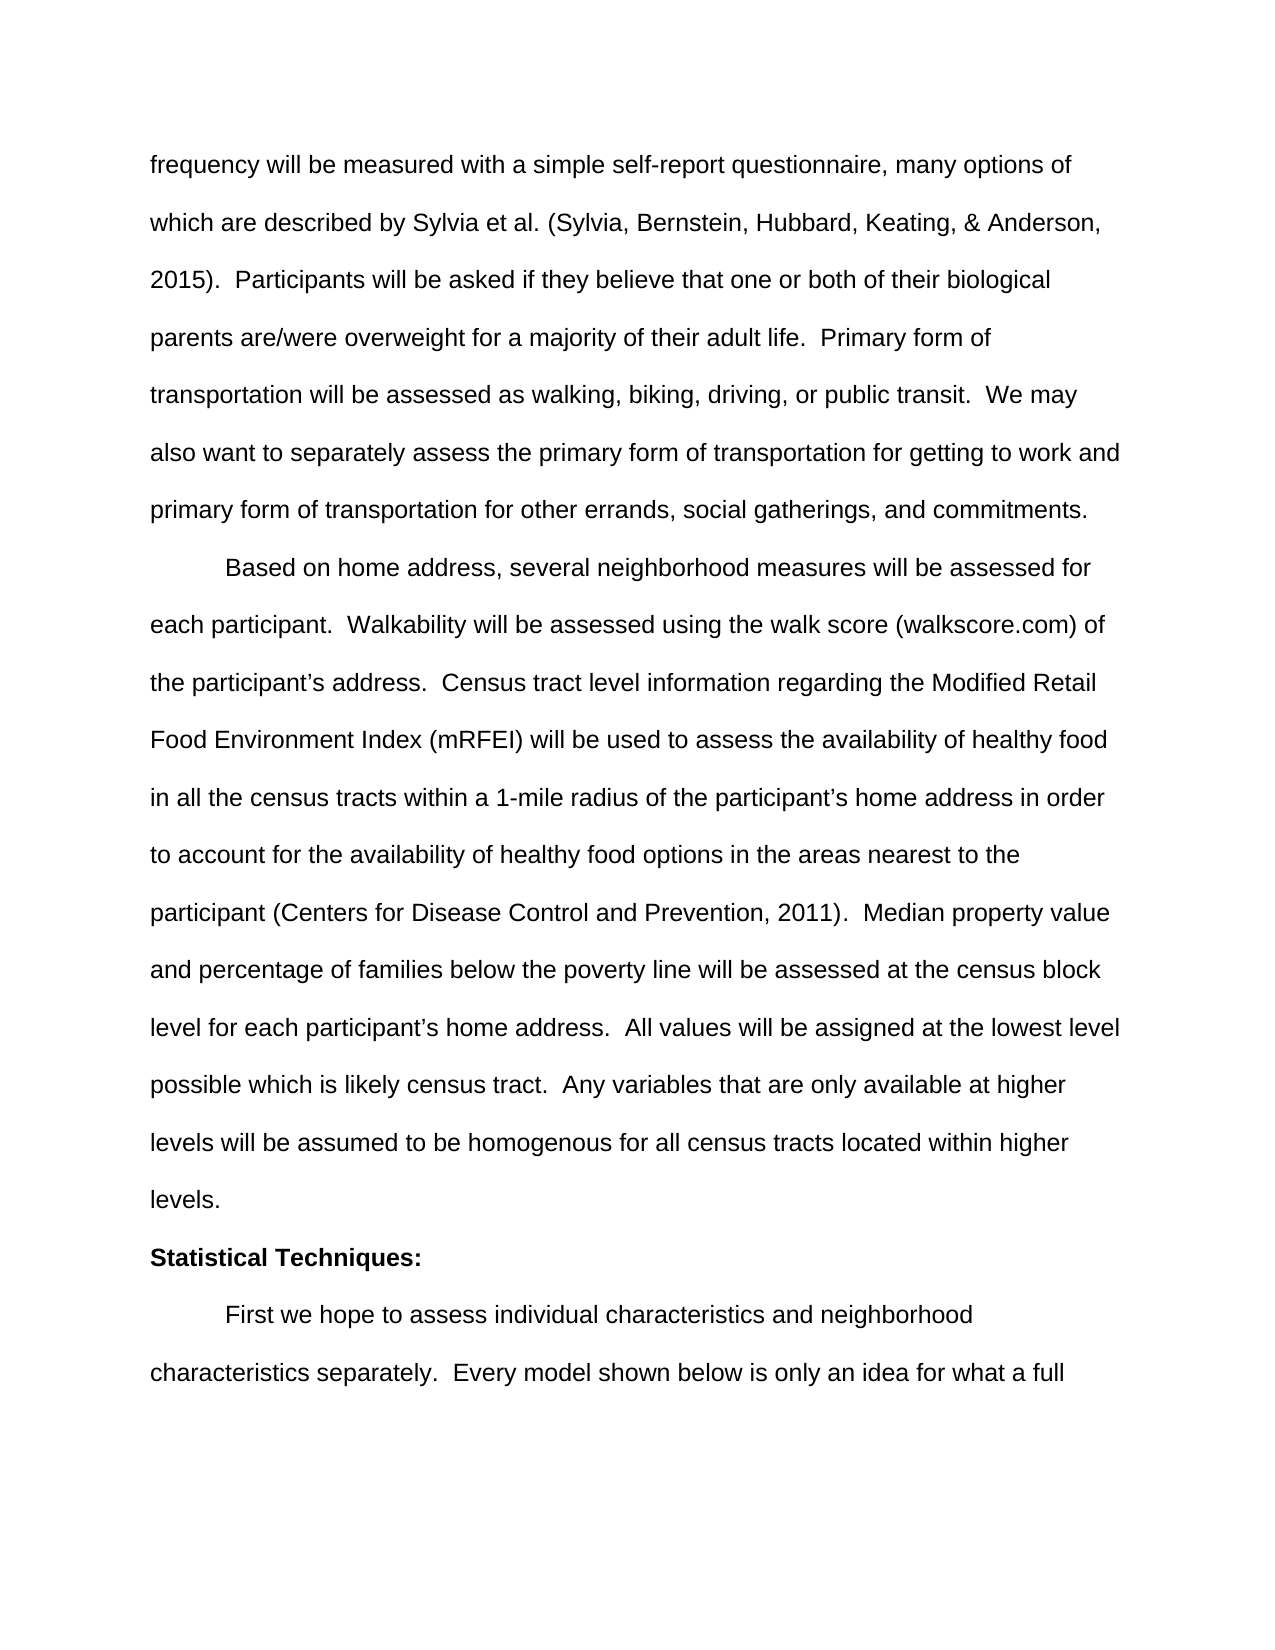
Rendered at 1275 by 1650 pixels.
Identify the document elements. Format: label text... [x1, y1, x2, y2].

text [150, 1300, 1125, 1386]
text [150, 150, 1125, 524]
text Statistical Techniques: [150, 1242, 1125, 1271]
text Based on home address, several neighborhood measures will be assessed for each participant. Walkability will be assessed using the walk score (walkscore.com) of the participant’s address. Census tract level information regarding the Modified Retail Food Environment Index (mRFEI) will be used to assess the availability of healthy food in all the census tracts within a 1-mile radius of the participant’s home address in order to account for the availability of healthy food options in the areas nearest to the participant (Centers for Disease Control and Prevention, 2011). Median property value and percentage of families below the poverty line will be assessed at the census block level for each participant’s home address. All values will be assigned at the lowest level possible which is likely census tract. Any variables that are only available at higher levels will be assumed to be homogenous for all census tracts located within higher levels. [150, 552, 1125, 1214]
